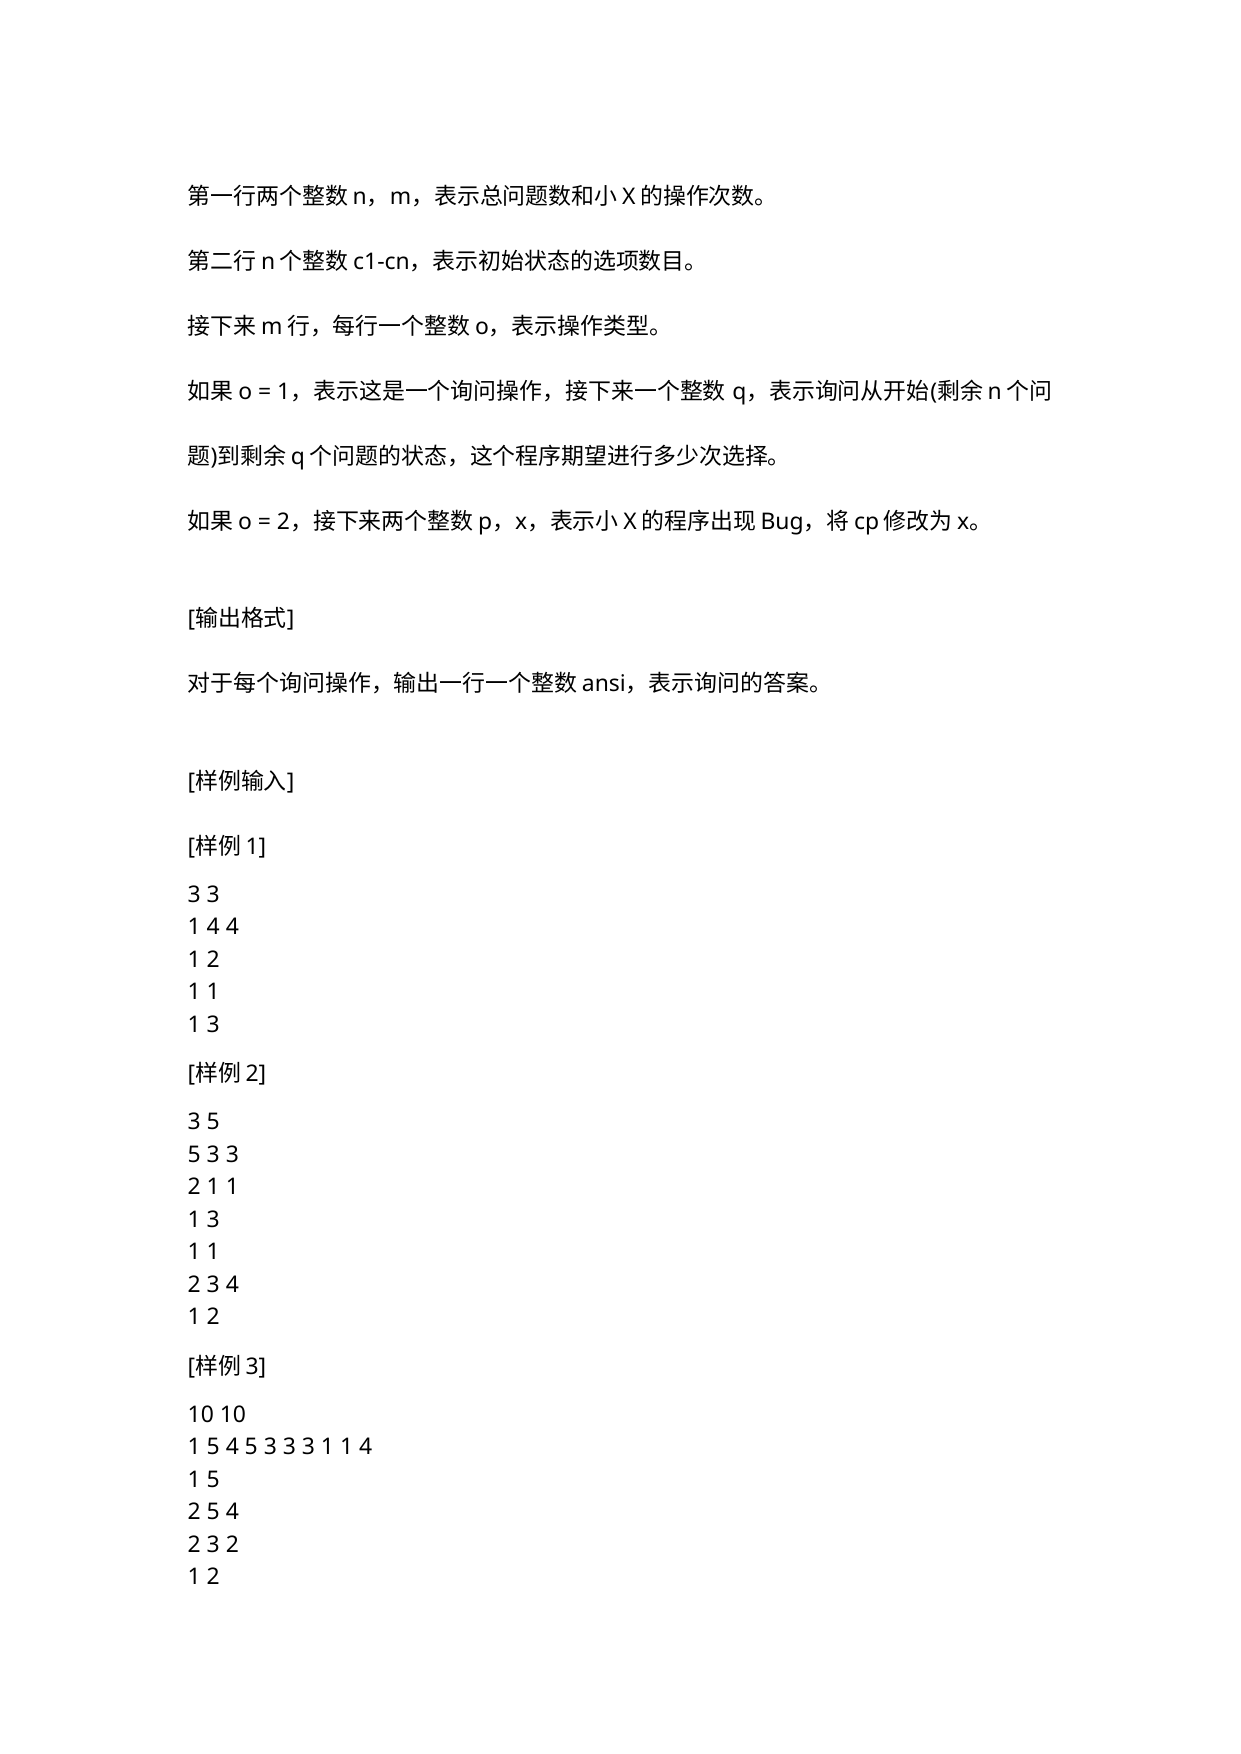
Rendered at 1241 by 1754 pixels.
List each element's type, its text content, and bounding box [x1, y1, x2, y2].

text 2 3 2 [187, 1527, 1053, 1559]
text 如果o = 1，表示这是一个询问操作，接下来一个整数q，表示询问从开始(剩余n个问题)到剩余q个问题的状态，这个程序期望进行多少次选择。 [187, 357, 1053, 487]
text 接下来m行，每行一个整数o，表示操作类型。 [187, 292, 1053, 357]
text 1 2 [187, 1559, 1053, 1592]
text 10 10 [187, 1397, 1053, 1429]
text 5 3 3 [187, 1137, 1053, 1169]
text 第二行n个整数c1-cn，表示初始状态的选项数目。 [187, 227, 1053, 292]
text 1 2 [187, 1299, 1053, 1332]
text 1 3 [187, 1007, 1053, 1039]
text 3 3 [187, 877, 1053, 909]
text 1 1 [187, 974, 1053, 1007]
text 1 2 [187, 942, 1053, 974]
text [样例2] [187, 1039, 1053, 1104]
text 1 4 4 [187, 909, 1053, 942]
text 2 1 1 [187, 1169, 1053, 1202]
text 如果o = 2，接下来两个整数p，x，表示小X的程序出现Bug，将cp修改为x。 [187, 487, 1053, 552]
text 第一行两个整数n，m，表示总问题数和小X的操作次数。 [187, 162, 1053, 227]
text [样例3] [187, 1332, 1053, 1397]
text 1 5 4 5 3 3 3 1 1 4 [187, 1429, 1053, 1462]
text 1 1 [187, 1234, 1053, 1267]
text 1 3 [187, 1202, 1053, 1234]
text [输出格式] [187, 584, 1053, 649]
text 2 5 4 [187, 1494, 1053, 1527]
text [样例1] [187, 812, 1053, 877]
text 对于每个询问操作，输出一行一个整数ansi，表示询问的答案。 [187, 649, 1053, 714]
text 1 5 [187, 1462, 1053, 1494]
text [样例输入] [187, 747, 1053, 812]
text 3 5 [187, 1104, 1053, 1137]
text 2 3 4 [187, 1267, 1053, 1299]
